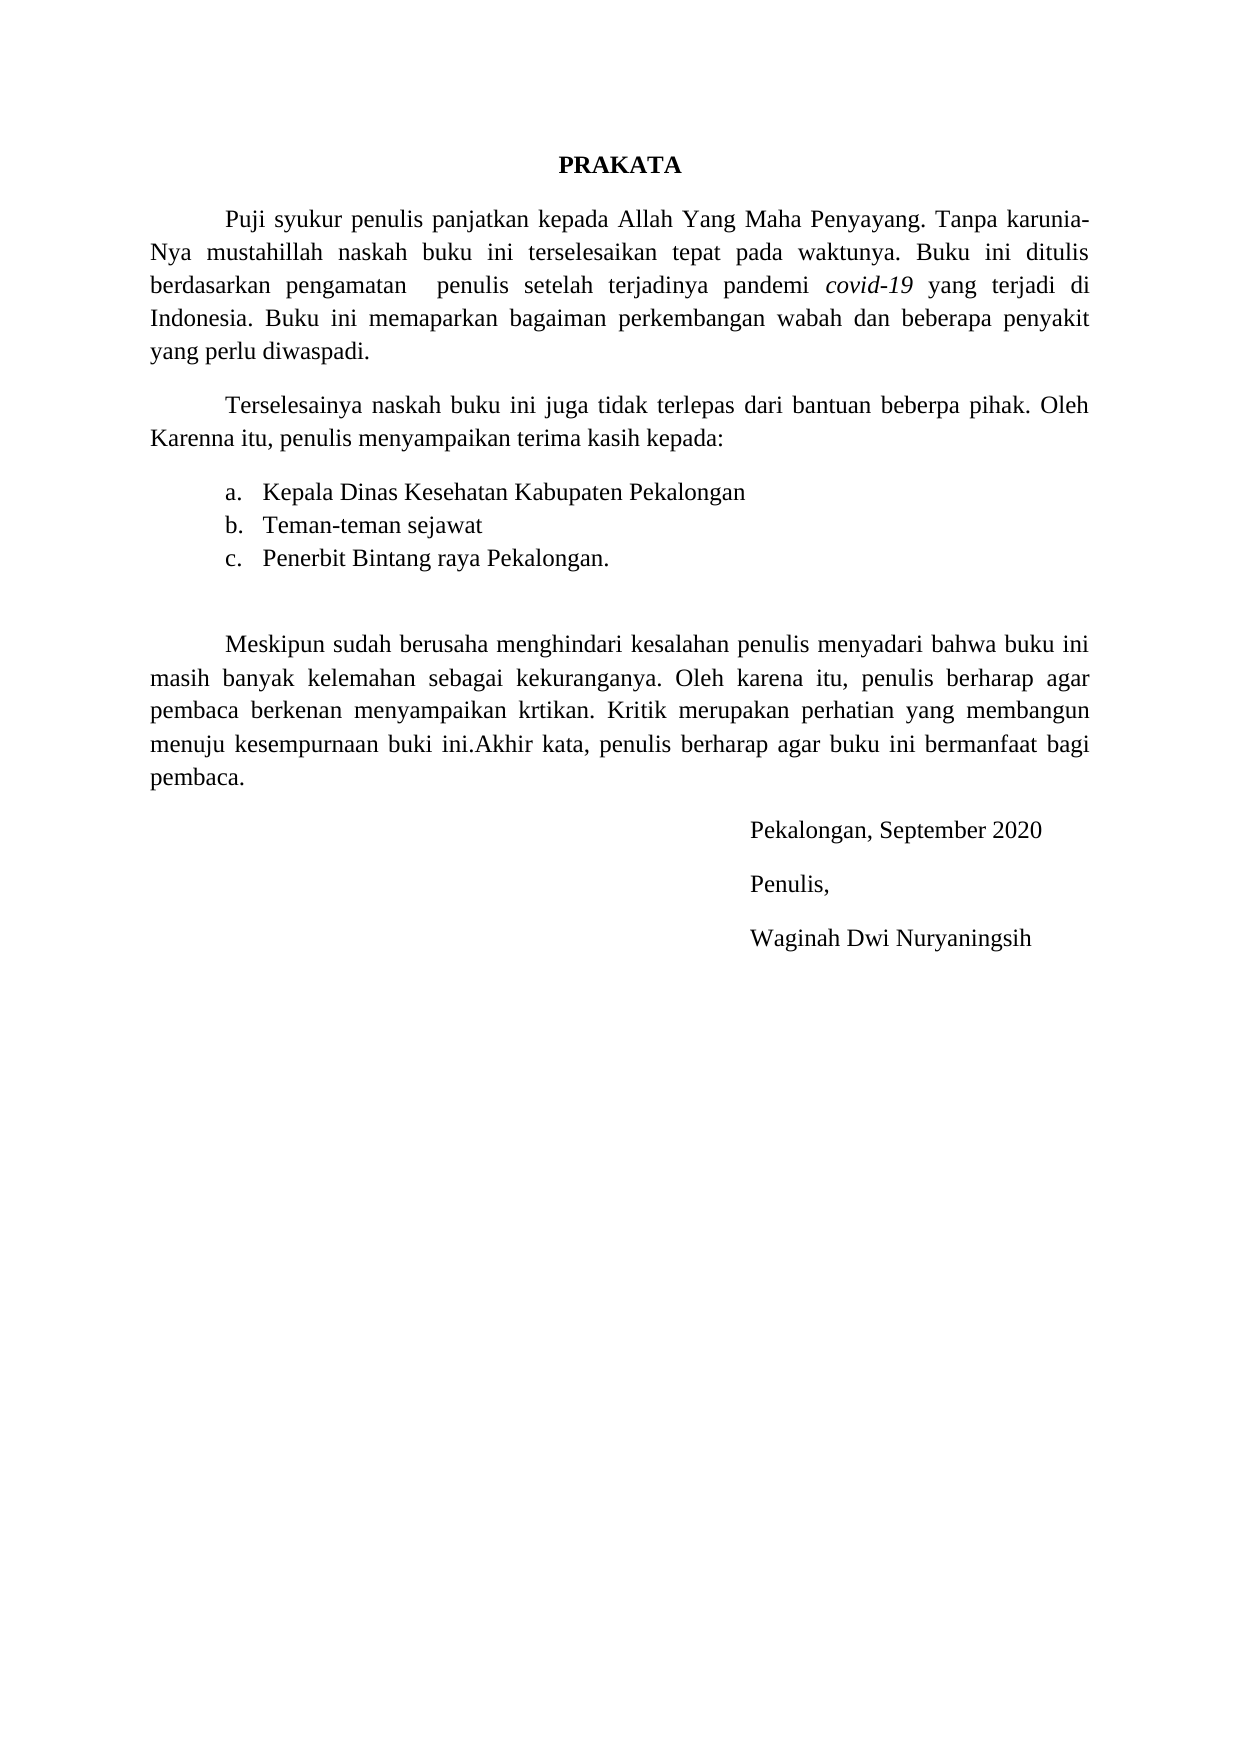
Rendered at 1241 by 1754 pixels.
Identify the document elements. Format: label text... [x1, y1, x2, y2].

text Terselesainya naskah buku ini juga tidak terlepas dari bantuan beberpa pihak. Oleh Karenna itu, penulis menyampaikan terima kasih kepada: [150, 390, 1090, 452]
list Teman-teman sejawat [225, 510, 1090, 538]
text Waginah Dwi Nuryaningsih [150, 923, 1090, 952]
text PRAKATA [150, 150, 1090, 179]
text Meskipun sudah berusaha menghindari kesalahan penulis menyadari bahwa buku ini masih banyak kelemahan sebagai kekuranganya. Oleh karena itu, penulis berharap agar pembaca berkenan menyampaikan krtikan. Kritik merupakan perhatian yang membangun menuju kesempurnaan buki ini.Akhir kata, penulis berharap agar buku ini bermanfaat bagi pembaca. [150, 629, 1090, 790]
list Penerbit Bintang raya Pekalongan. [225, 543, 1090, 571]
text Pekalongan, September 2020 [150, 816, 1090, 844]
list Kepala Dinas Kesehatan Kabupaten Pekalongan [225, 477, 1090, 505]
text Penulis, [150, 869, 1090, 898]
text Puji syukur penulis panjatkan kepada Allah Yang Maha Penyayang. Tanpa karunia-Nya mustahillah naskah buku ini terselesaikan tepat pada waktunya. Buku ini ditulis berdasarkan pengamatan penulis setelah terjadinya pandemi covid-19 yang terjadi di Indonesia. Buku ini memaparkan bagaiman perkembangan wabah dan beberapa penyakit yang perlu diwaspadi. [150, 204, 1090, 365]
